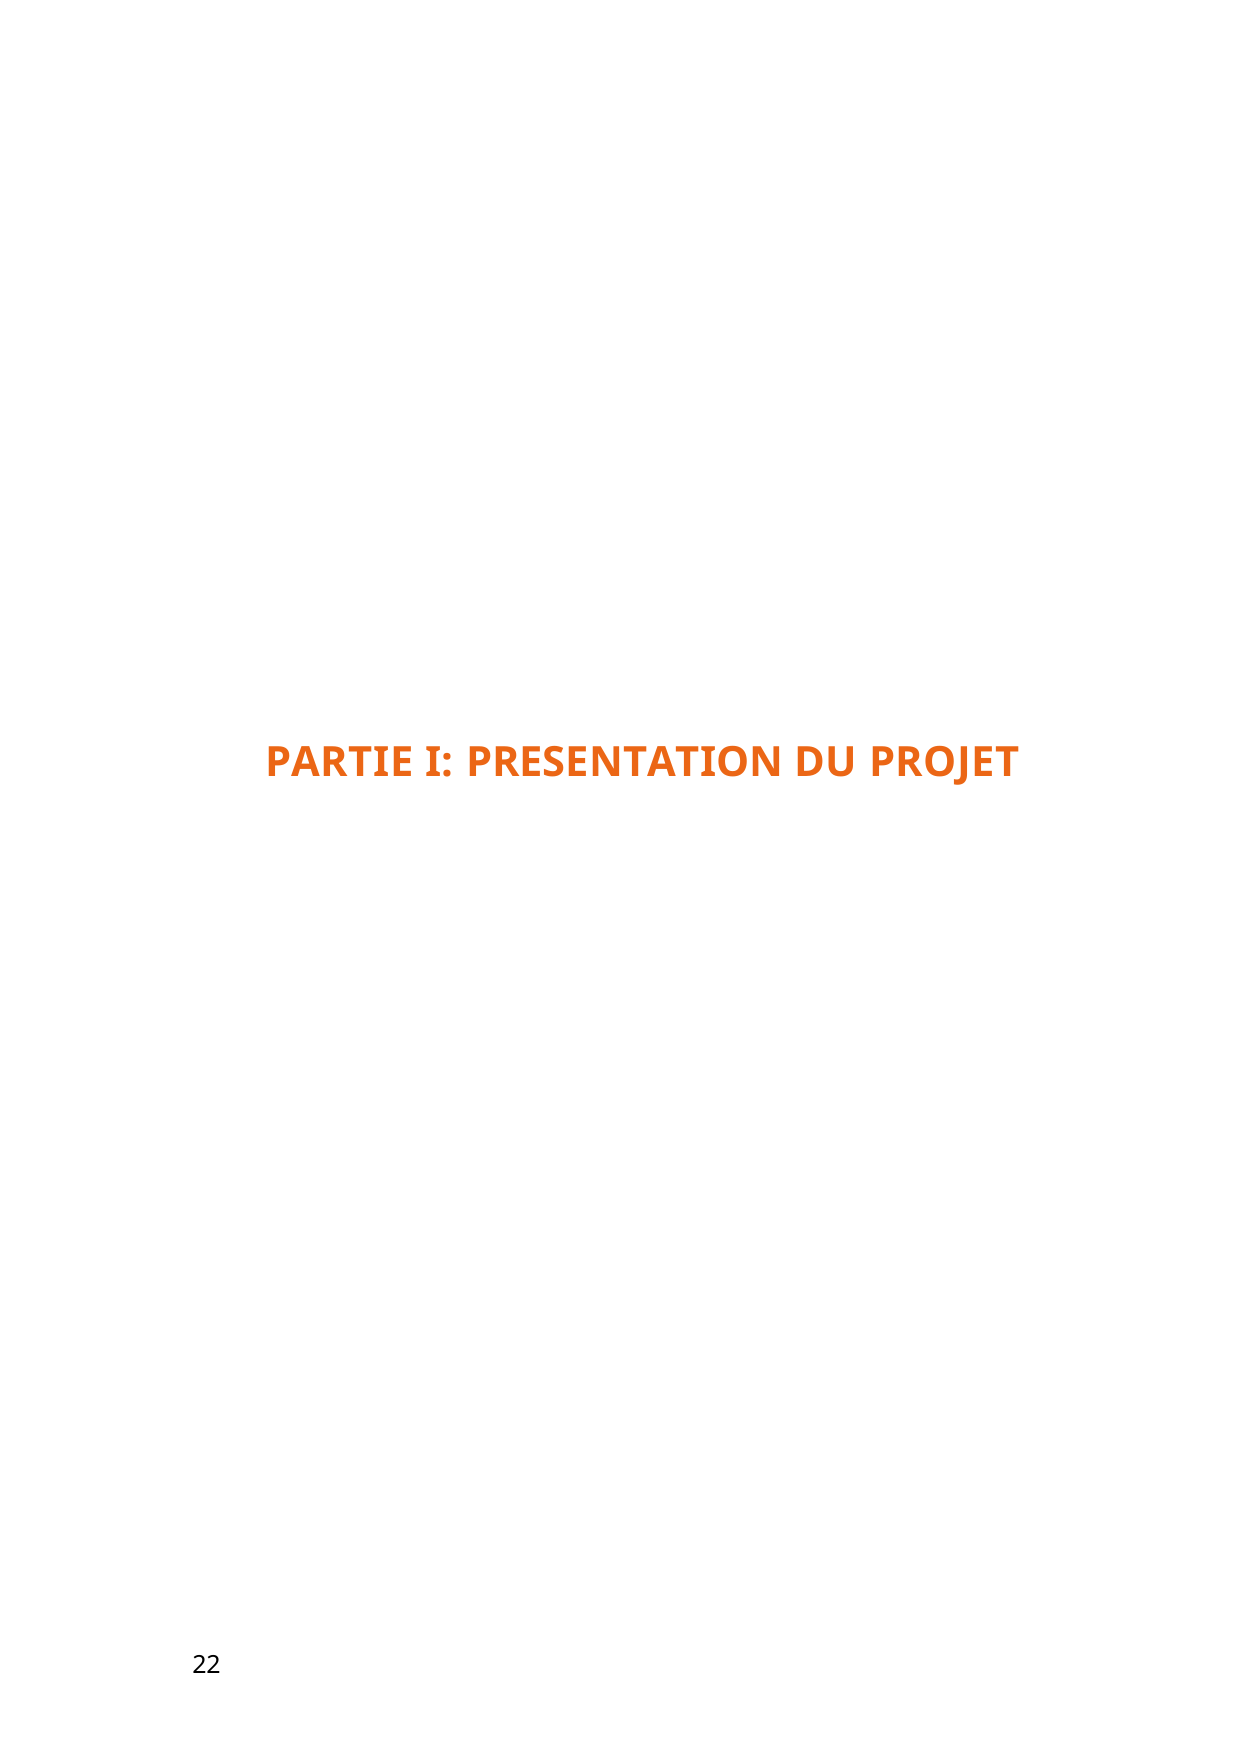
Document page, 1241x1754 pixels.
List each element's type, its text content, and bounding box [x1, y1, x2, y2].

title PARTIE I: PRESENTATION DU PROJET [192, 731, 1093, 788]
